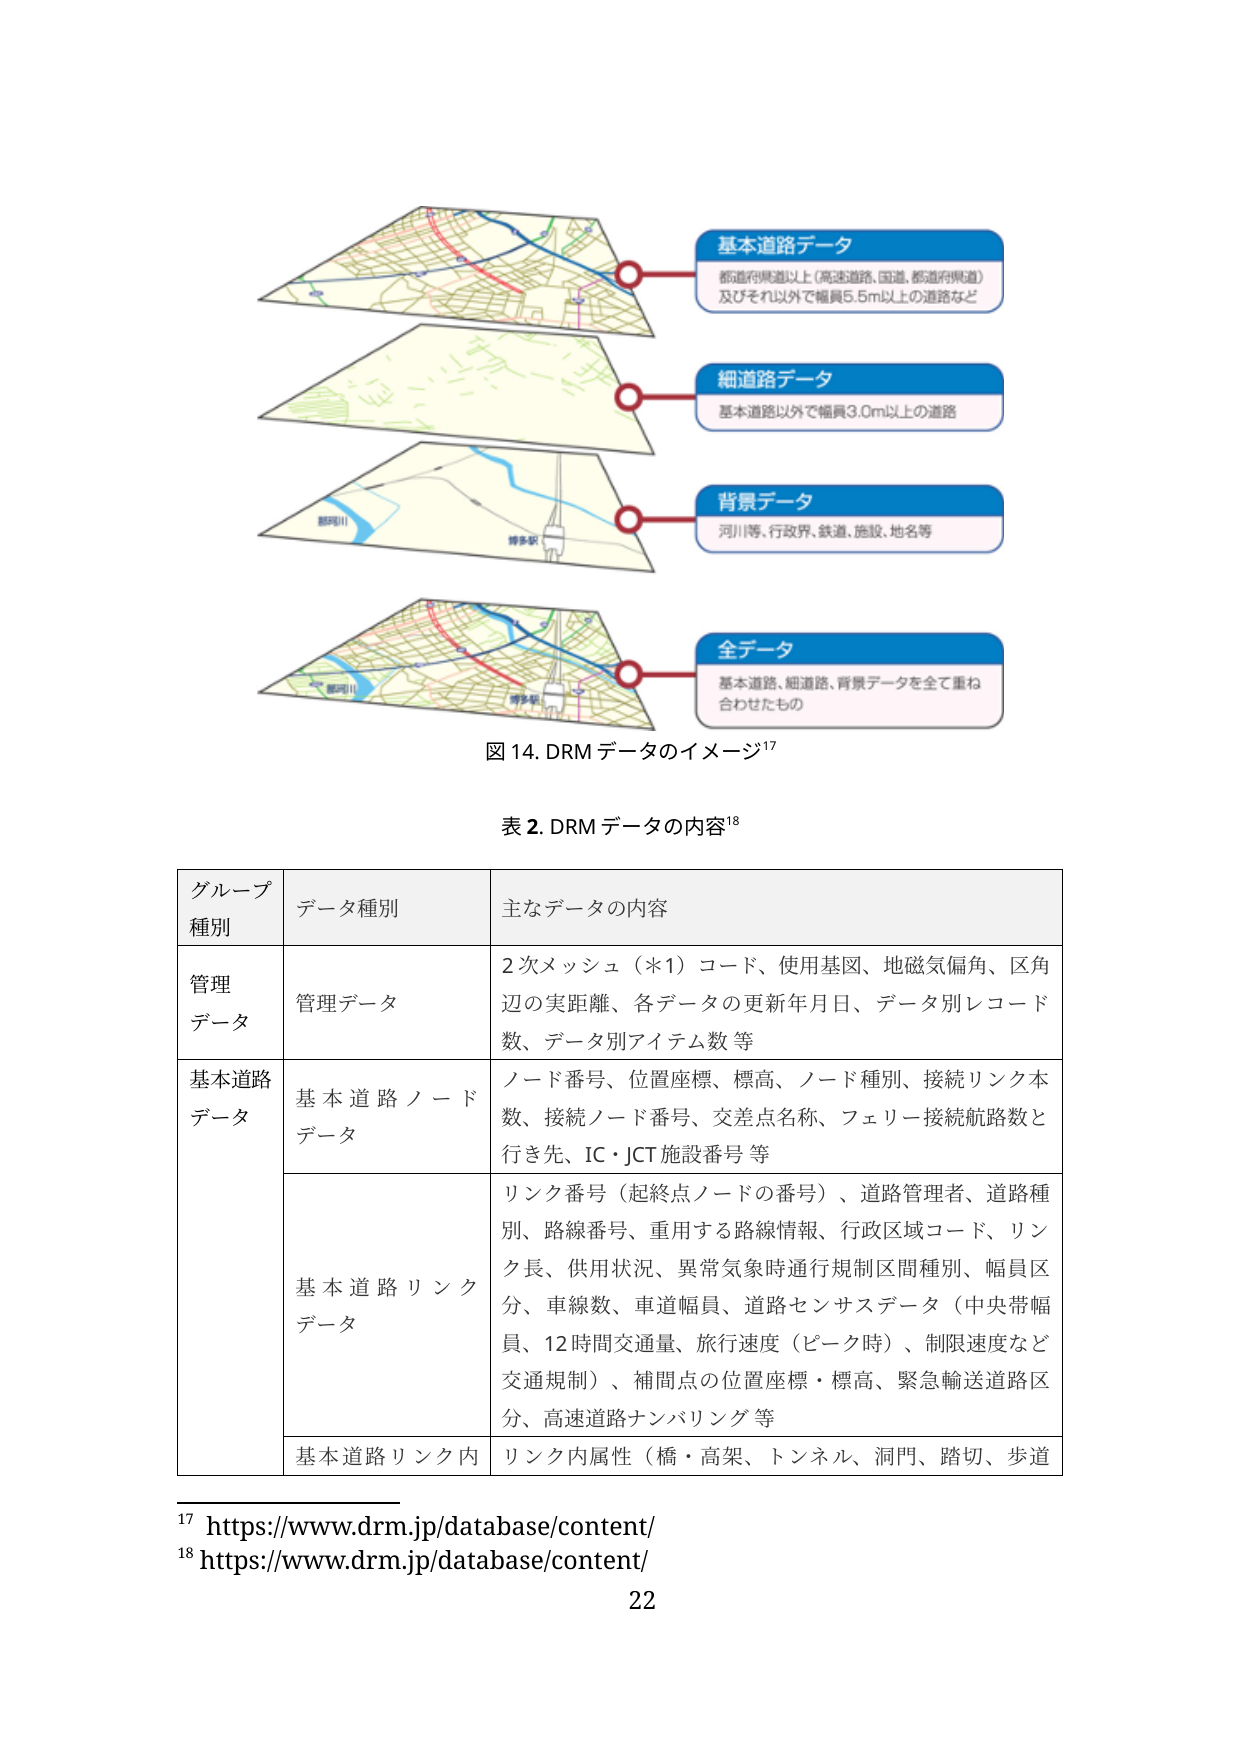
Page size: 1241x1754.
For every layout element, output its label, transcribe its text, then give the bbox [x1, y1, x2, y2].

table_cell 基本道路リンク内属性データ [284, 1437, 490, 1474]
table_cell 基本道路リンクデータ [284, 1174, 490, 1436]
table_header データ種別 [284, 870, 490, 945]
table_cell 基本道路データ [178, 1060, 283, 1474]
text 図 14. DRMデータのイメージ [177, 732, 1063, 769]
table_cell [491, 1437, 1062, 1474]
table_cell 管理データ [284, 946, 490, 1059]
text 表 2. DRMデータの内容 [177, 807, 1063, 844]
table_cell 基本道路ノードデータ [284, 1060, 490, 1172]
table_cell 2次メッシュ（＊1）コード、使用基図、地磁気偏角、区角辺の実距離、各データの更新年月日、データ別レコード数、データ別アイテム数 等 [491, 946, 1062, 1059]
table_header グループ種別 [178, 870, 283, 945]
table_cell 管理 データ [178, 946, 283, 1059]
picture [257, 206, 1004, 731]
table_header 主なデータの内容 [491, 870, 1062, 945]
table_cell リンク番号（起終点ノードの番号）、道路管理者、道路種別、路線番号、重用する路線情報、行政区域コード、リンク長、供用状況、異常気象時通行規制区間種別、幅員区分、車線数、車道幅員、道路センサスデータ（中央帯幅員、12時間交通量、旅行速度（ピーク時）、制限速度など交通規制）、補間点の位置座標・標高、緊急輸送道路区分、高速道路ナンバリング 等 [491, 1174, 1062, 1436]
table_cell ノード番号、位置座標、標高、ノード種別、接続リンク本数、接続ノード番号、交差点名称、フェリー接続航路数と行き先、IC・JCT施設番号 等 [491, 1060, 1062, 1172]
